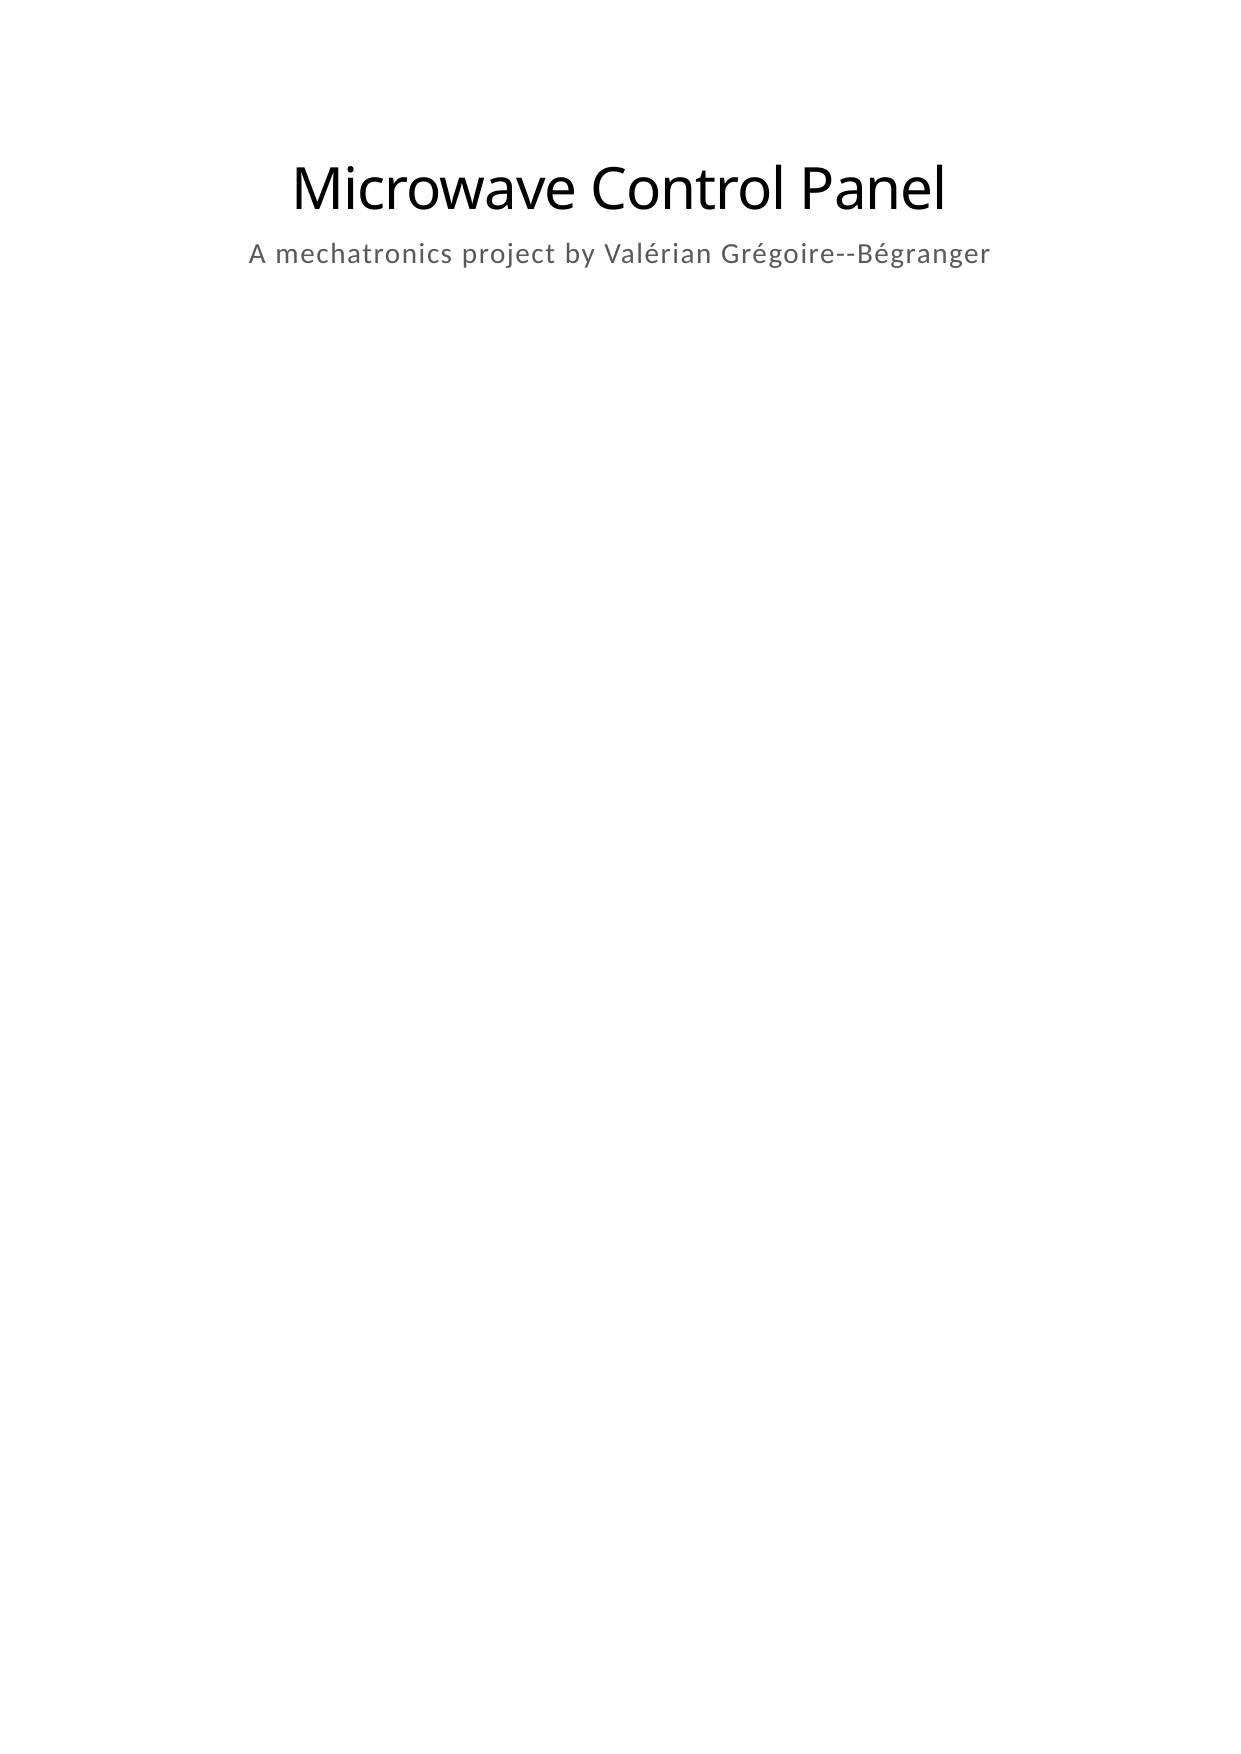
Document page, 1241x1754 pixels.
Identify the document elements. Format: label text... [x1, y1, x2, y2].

subtitle A mechatronics project by Valérian Grégoire--Bégranger [147, 235, 1093, 270]
title Microwave Control Panel [147, 147, 1093, 226]
